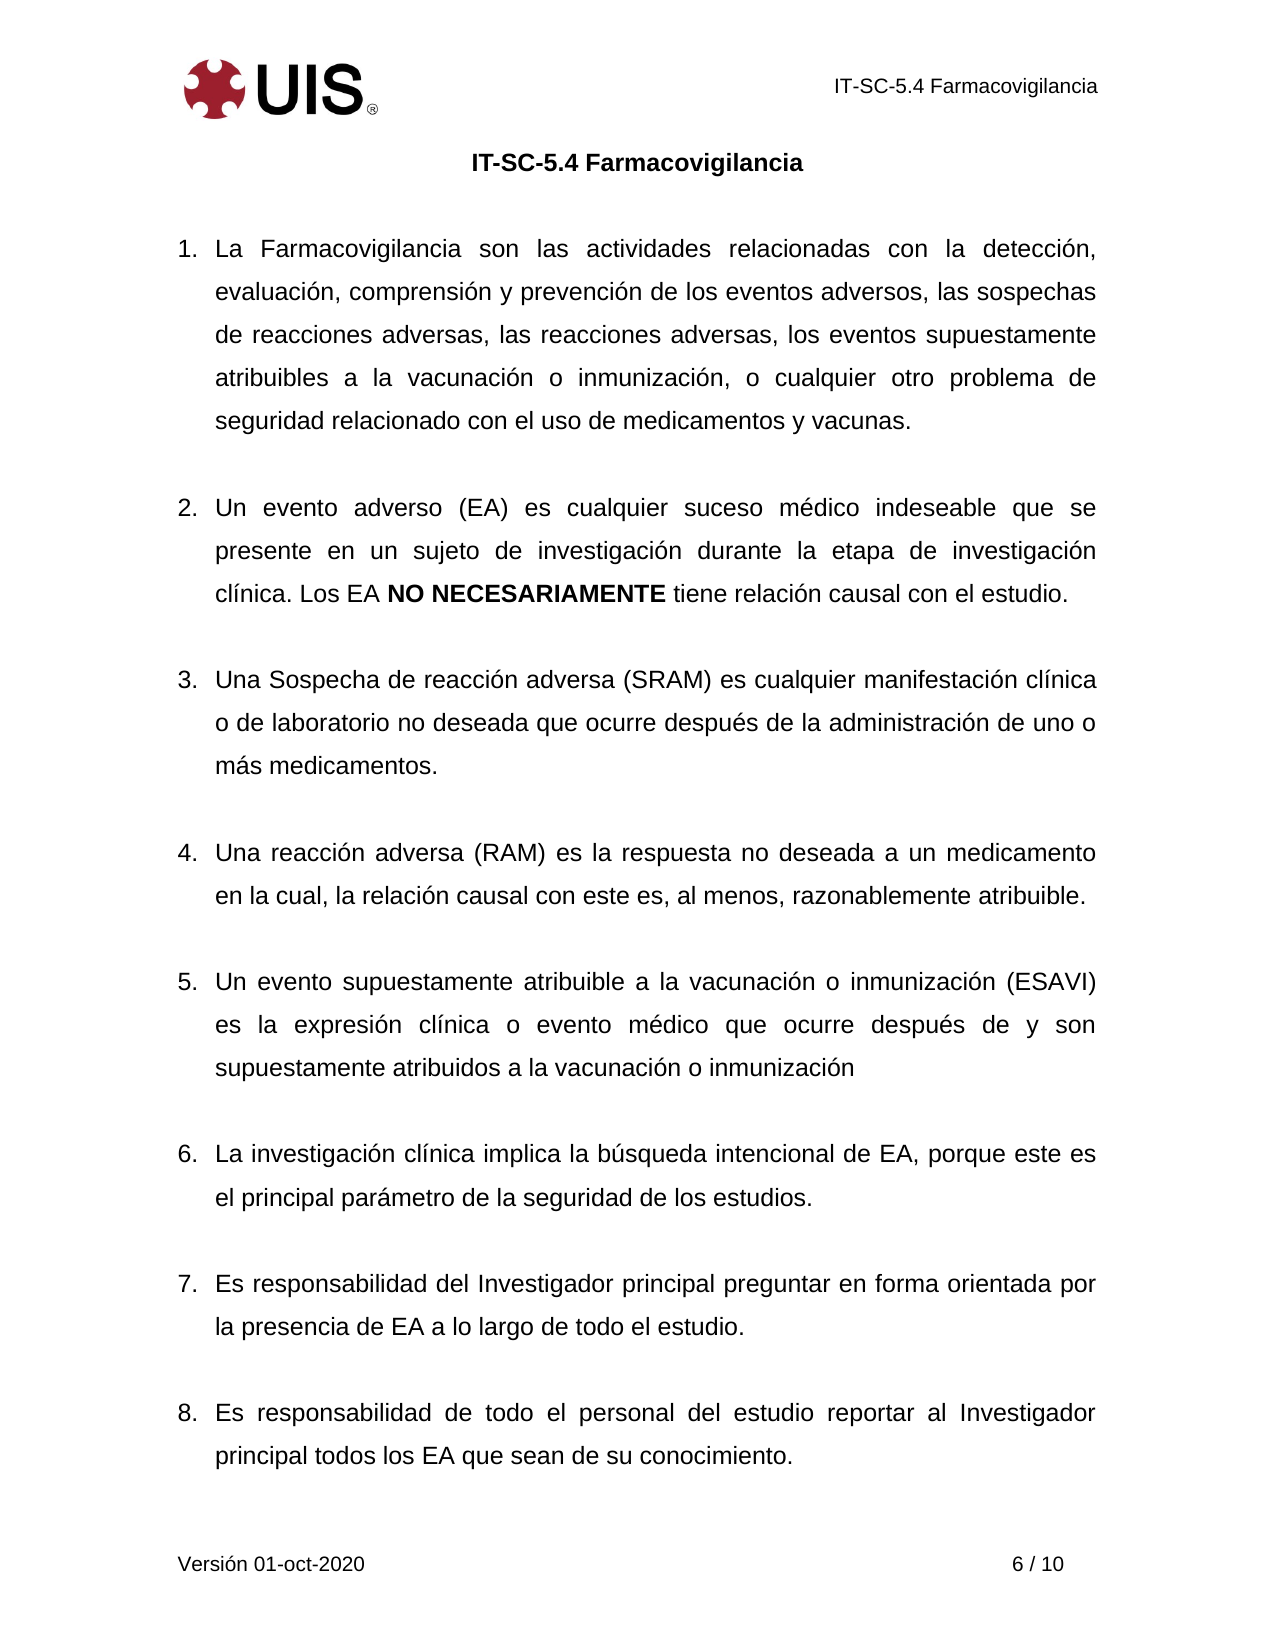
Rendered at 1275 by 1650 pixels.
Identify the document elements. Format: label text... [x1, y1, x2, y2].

list Un evento adverso (EA) es cualquier suceso médico indeseable que se presente en un sujeto de investigación durante la etapa de investigación clínica. Los EA NO NECESARIAMENTE tiene relación causal con el estudio. [177, 493, 1098, 608]
picture [182, 57, 380, 121]
list La investigación clínica implica la búsqueda intencional de EA, porque este es el principal parámetro de la seguridad de los estudios. [177, 1139, 1098, 1211]
list Una Sospecha de reacción adversa (SRAM) es cualquier manifestación clínica o de laboratorio no deseada que ocurre después de la administración de uno o más medicamentos. [177, 665, 1098, 780]
list La Farmacovigilancia son las actividades relacionadas con la detección, evaluación, comprensión y prevención de los eventos adversos, las sospechas de reacciones adversas, las reacciones adversas, los eventos supuestamente atribuibles a la vacunación o inmunización, o cualquier otro problema de seguridad relacionado con el uso de medicamentos y vacunas. [177, 234, 1098, 435]
title IT-SC-5.4 Farmacovigilancia [177, 148, 1098, 176]
list Es responsabilidad de todo el personal del estudio reportar al Investigador principal todos los EA que sean de su conocimiento. [177, 1398, 1098, 1470]
list Es responsabilidad del Investigador principal preguntar en forma orientada por la presencia de EA a lo largo de todo el estudio. [177, 1269, 1098, 1341]
list Una reacción adversa (RAM) es la respuesta no deseada a un medicamento en la cual, la relación causal con este es, al menos, razonablemente atribuible. [177, 838, 1098, 909]
list Un evento supuestamente atribuible a la vacunación o inmunización (ESAVI) es la expresión clínica o evento médico que ocurre después de y son supuestamente atribuidos a la vacunación o inmunización [177, 967, 1098, 1082]
